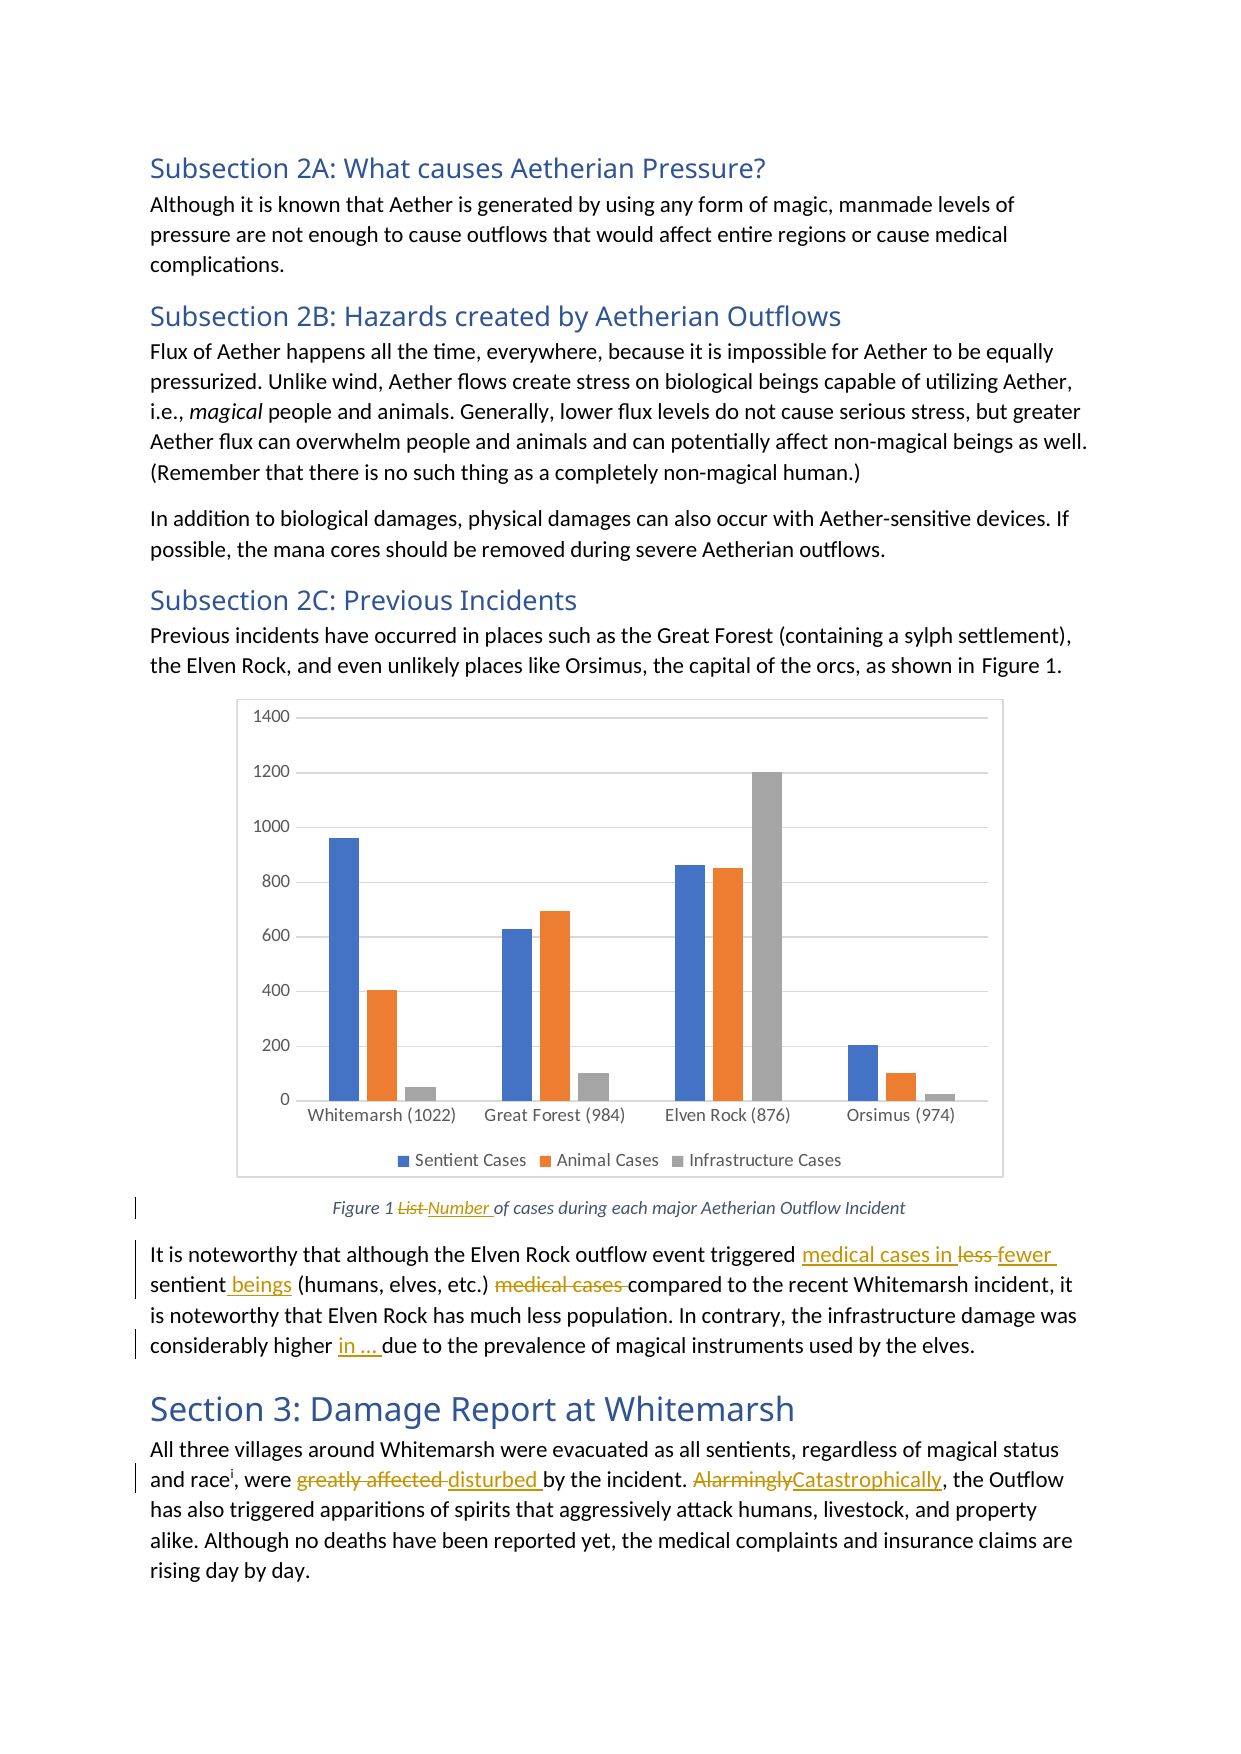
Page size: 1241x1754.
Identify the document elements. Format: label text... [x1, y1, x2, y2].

text Flux of Aether happens all the time, everywhere, because it is impossible for Aether to be equally pressurized. Unlike wind, Aether flows create stress on biological beings capable of utilizing Aether, i.e., magical people and animals. Generally, lower flux levels do not cause serious stress, but greater Aether flux can overwhelm people and animals and can potentially affect non-magical beings as well. (Remember that there is no such thing as a completely non-magical human.) [150, 337, 1090, 486]
text It is noteworthy that although the Elven Rock outflow event triggered sentient (humans, elves, etc.) compared to the recent Whitemarsh incident, it is noteworthy that Elven Rock has much less population. In contrary, the infrastructure damage was considerably higher due to the prevalence of magical instruments used by the elves. [150, 1240, 1090, 1359]
text Previous incidents have occurred in places such as the Great Forest (containing a sylph settlement), the Elven Rock, and even unlikely places like Orsimus, the capital of the orcs, as shown in Figure 1. [150, 621, 1090, 680]
subtitle Section 3: Damage Report at Whitemarsh [150, 1386, 1090, 1432]
text In addition to biological damages, physical damages can also occur with Aether-sensitive devices. If possible, the mana cores should be removed during severe Aetherian outflows. [150, 504, 1090, 563]
text Figure of cases during each major Aetherian Outflow Incident [150, 1197, 1090, 1219]
text All three villages around Whitemarsh were evacuated as all sentients, regardless of magical status and race, were by the incident. , the Outflow has also triggered apparitions of spirits that aggressively attack humans, livestock, and property alike. Although no deaths have been reported yet, the medical complaints and insurance claims are rising day by day. [150, 1435, 1090, 1584]
subtitle Subsection 2A: What causes Aetherian Pressure? [150, 150, 1090, 187]
text Although it is known that Aether is generated by using any form of magic, manmade levels of pressure are not enough to cause outflows that would affect entire regions or cause medical complications. [150, 190, 1090, 278]
subtitle Subsection 2B: Hazards created by Aetherian Outflows [150, 297, 1090, 334]
subtitle Subsection 2C: Previous Incidents [150, 582, 1090, 618]
